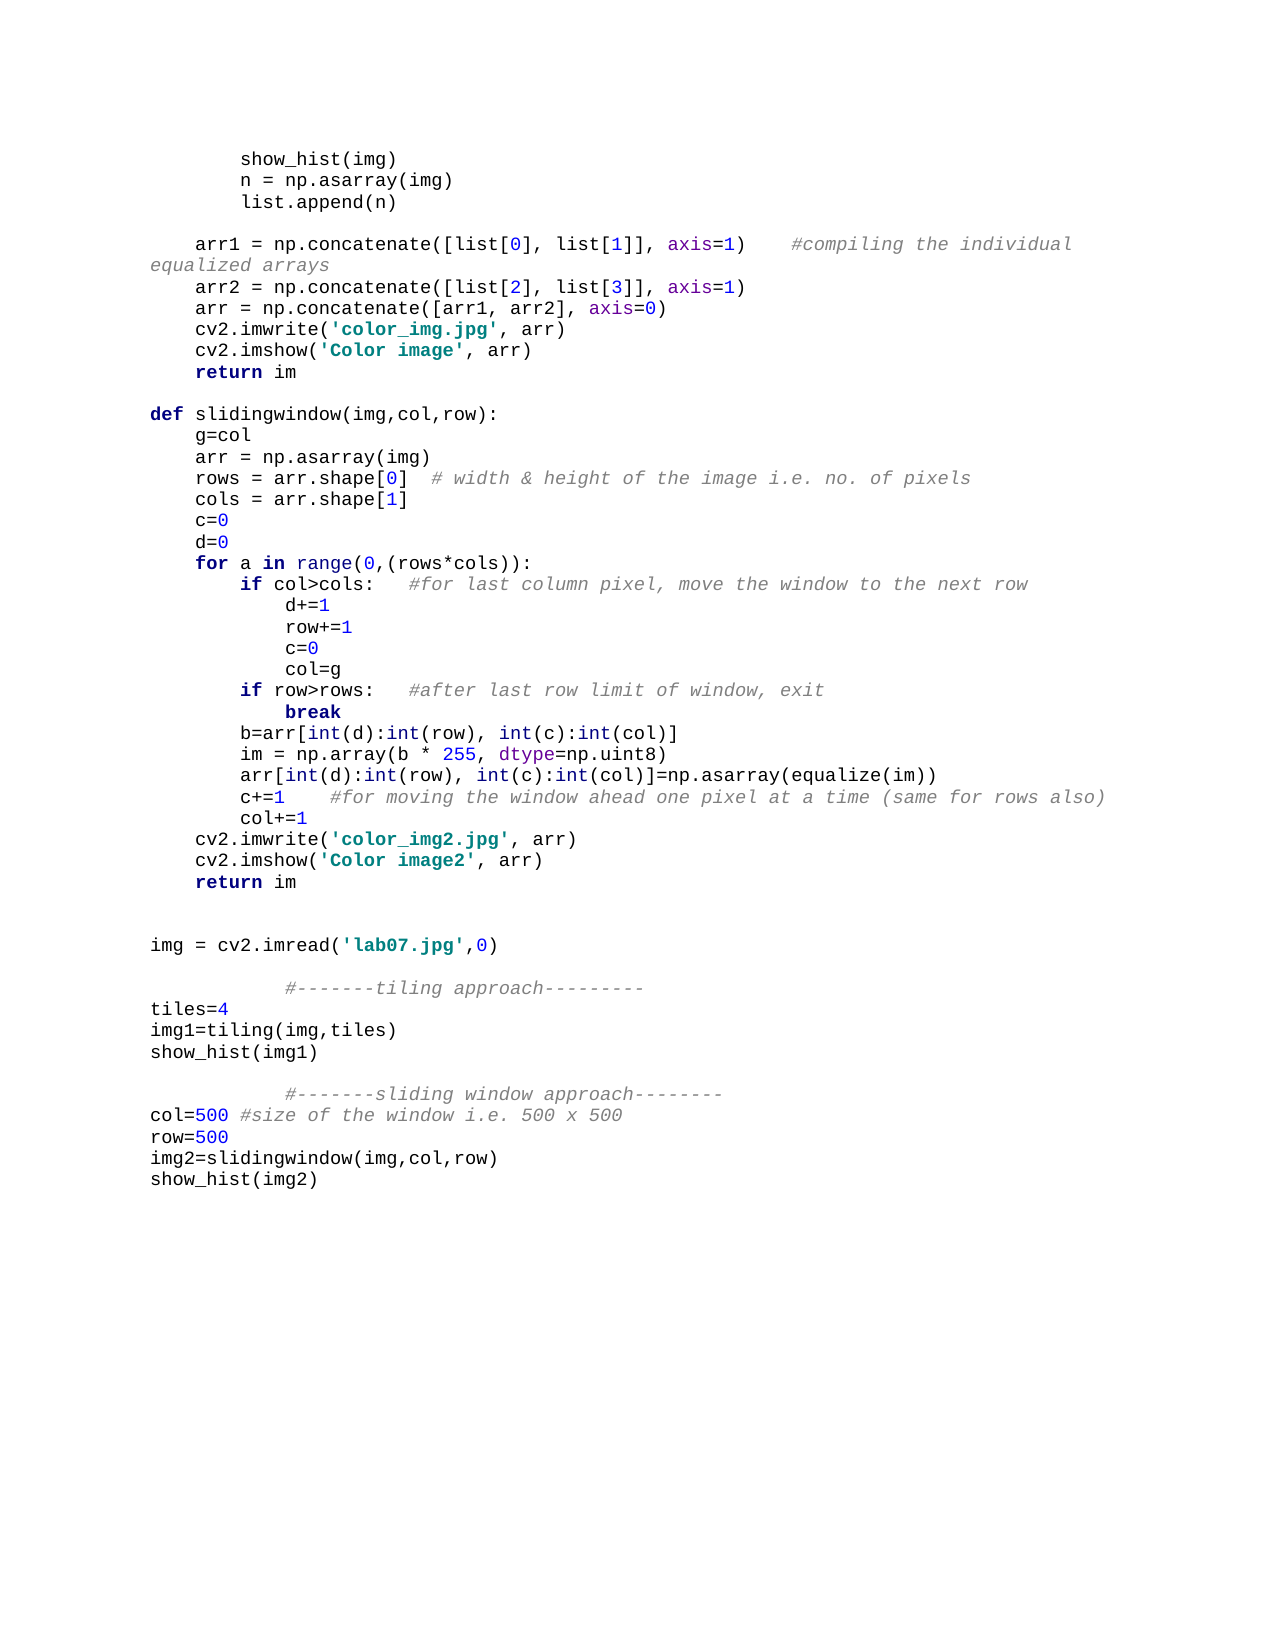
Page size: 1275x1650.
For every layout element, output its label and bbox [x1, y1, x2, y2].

text [150, 150, 1125, 1191]
